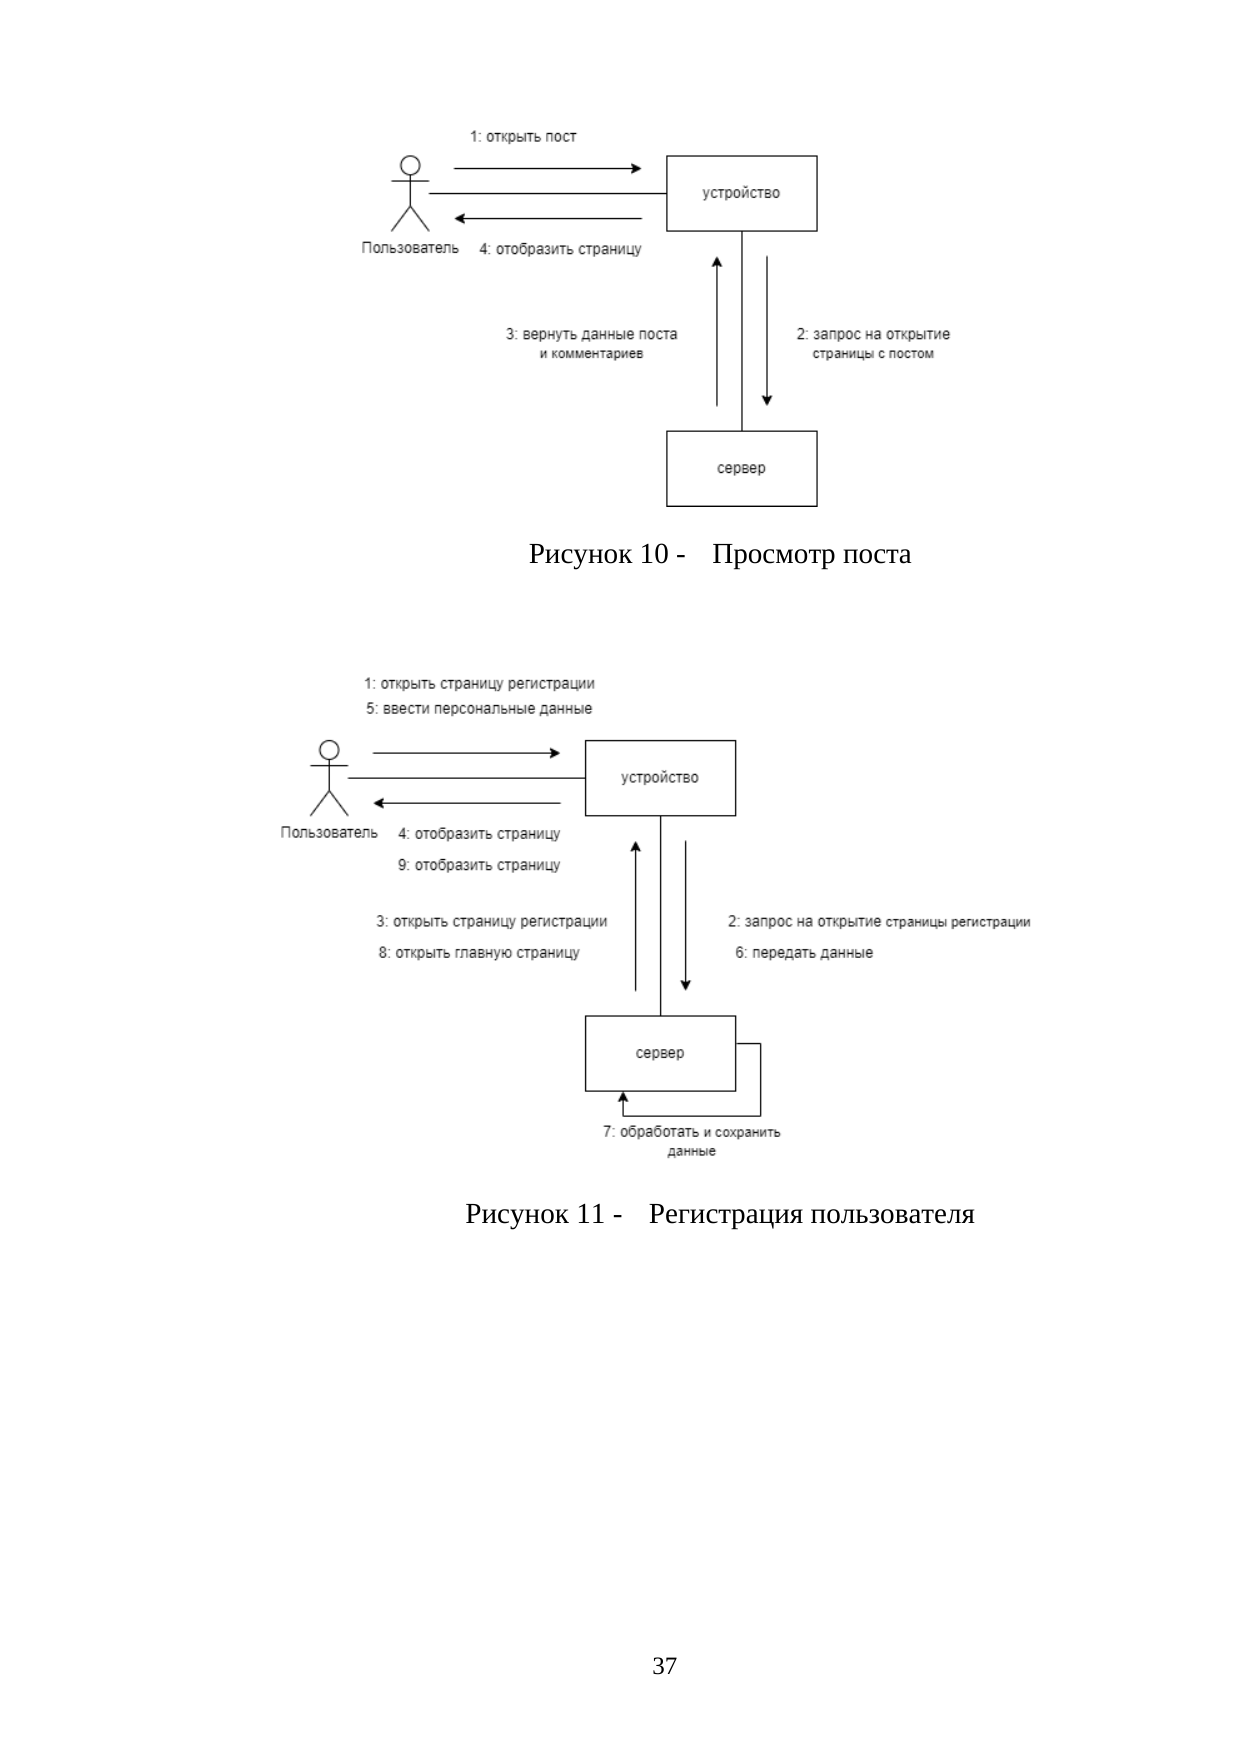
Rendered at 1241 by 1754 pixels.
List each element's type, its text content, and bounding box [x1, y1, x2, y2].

text Регистрация пользователя [288, 1196, 1152, 1229]
picture [361, 118, 968, 507]
picture [280, 665, 1049, 1167]
text Просмотр поста [288, 536, 1152, 570]
